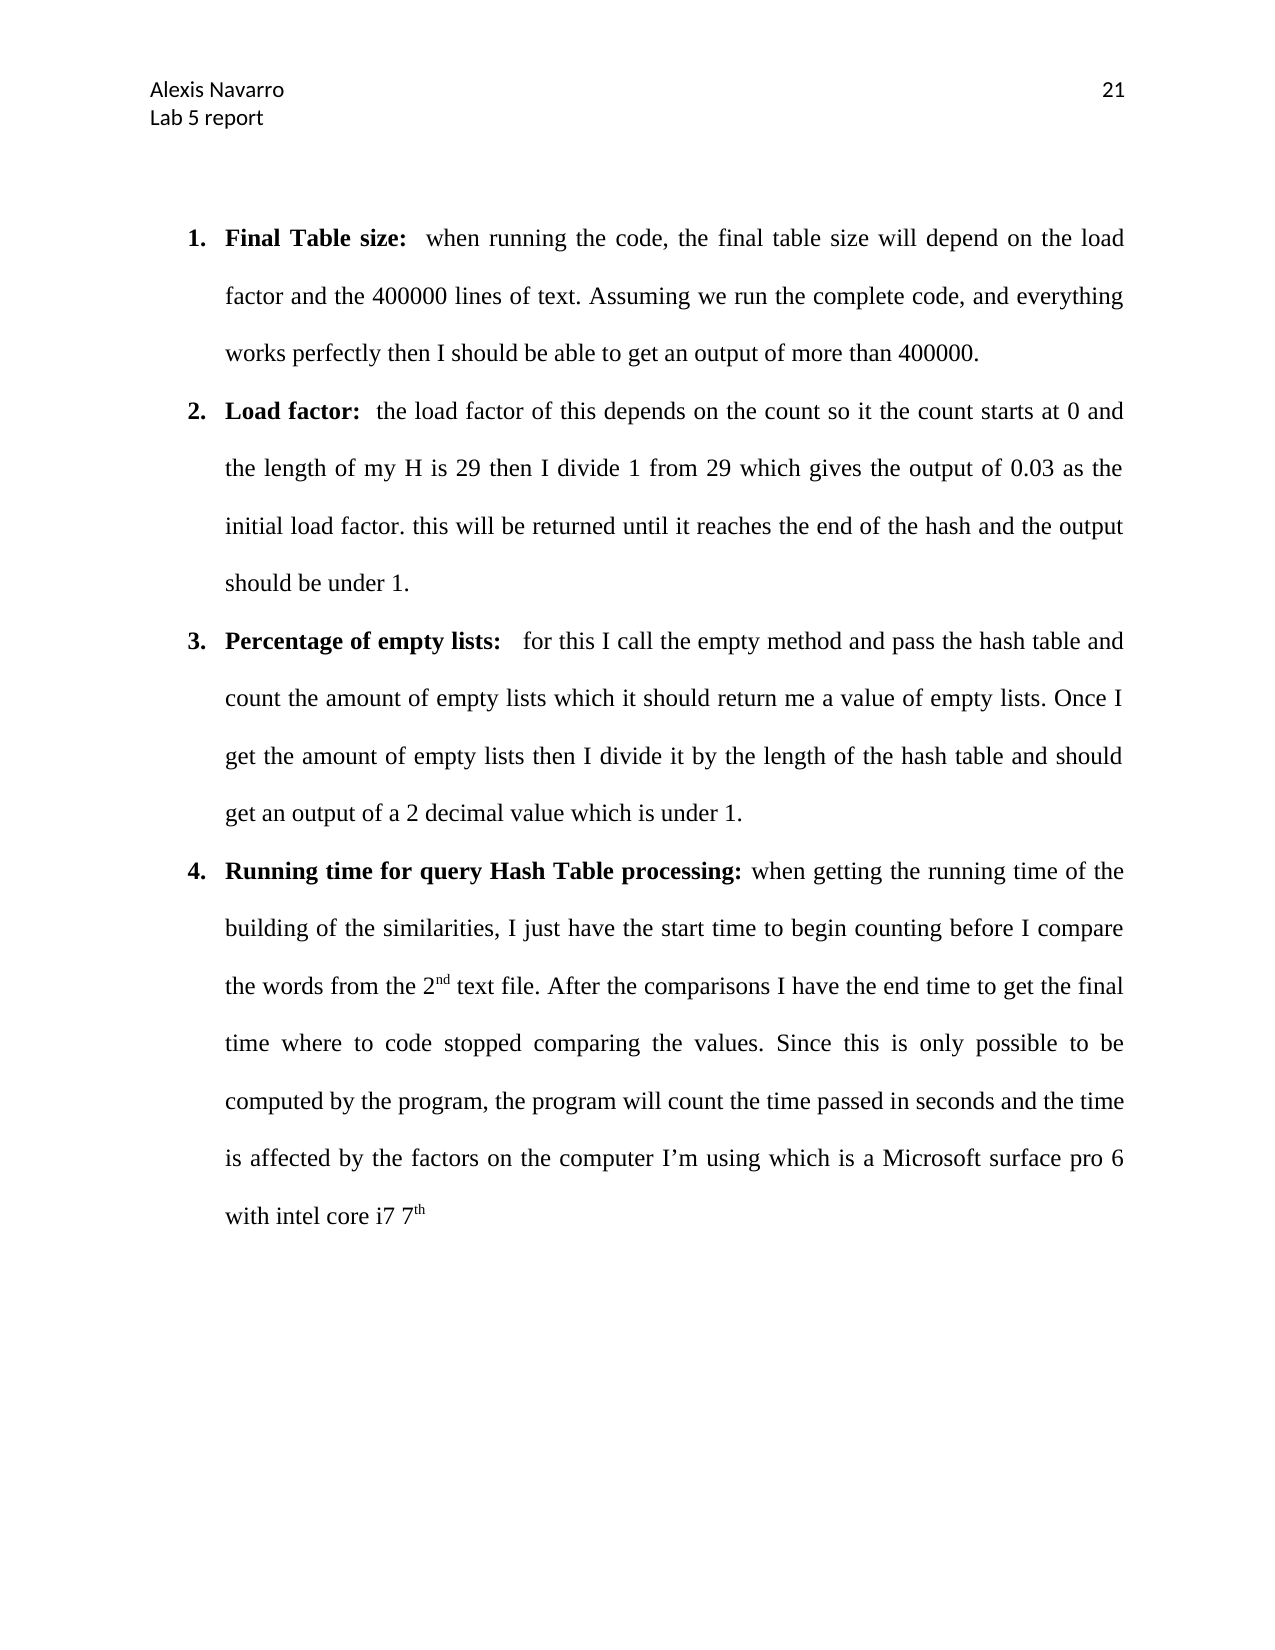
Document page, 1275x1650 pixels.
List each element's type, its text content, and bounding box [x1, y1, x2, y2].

list Final Table size: when running the code, the final table size will depend on the load factor and the 400000 lines of text. Assuming we run the complete code, and everything works perfectly then I should be able to get an output of more than 400000. [187, 223, 1125, 367]
list Load factor: the load factor of this depends on the count so it the count starts at 0 and the length of my H is 29 then I divide 1 from 29 which gives the output of 0.03 as the initial load factor. this will be returned until it reaches the end of the hash and the output should be under 1. [187, 396, 1125, 597]
list Running time for query Hash Table processing: when getting the running time of the building of the similarities, I just have the start time to begin counting before I compare the words from the 2nd text file. After the comparisons I have the end time to get the final time where to code stopped comparing the values. Since this is only possible to be computed by the program, the program will count the time passed in seconds and the time is affected by the factors on the computer I’m using which is a Microsoft surface pro 6 with intel core i7 7th [187, 856, 1125, 1230]
list Percentage of empty lists: for this I call the empty method and pass the hash table and count the amount of empty lists which it should return me a value of empty lists. Once I get the amount of empty lists then I divide it by the length of the hash table and should get an output of a 2 decimal value which is under 1. [187, 626, 1125, 827]
